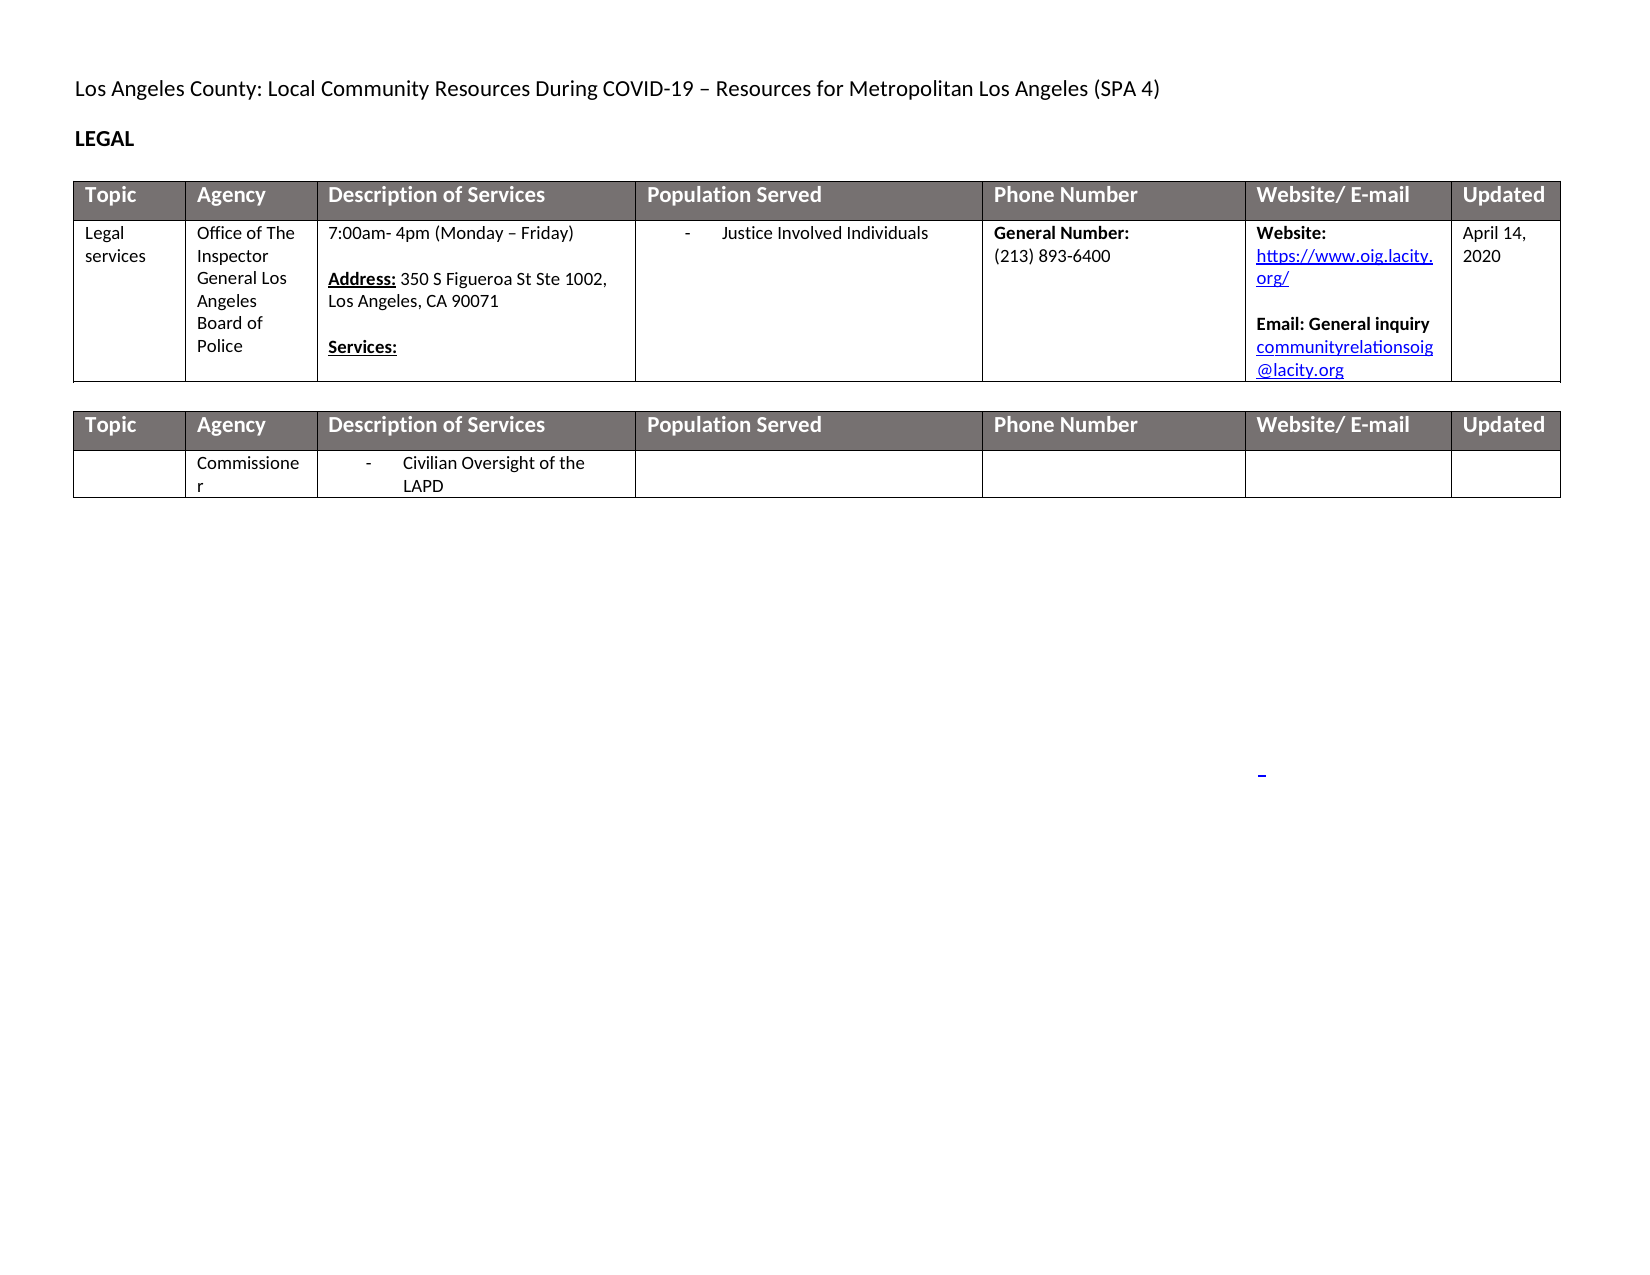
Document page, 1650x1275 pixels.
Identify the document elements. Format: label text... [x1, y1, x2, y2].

table_header Population Served [636, 412, 982, 450]
table_header Agency [186, 412, 317, 450]
table_cell April 14, 2020 [1452, 221, 1560, 381]
table_header Description of Services [318, 412, 635, 450]
table_header Website/ E-mail [1246, 182, 1451, 220]
table_header Website/ E-mail [1246, 412, 1451, 450]
table_cell [1452, 451, 1560, 497]
table_header Phone Number [983, 182, 1245, 220]
table_header Updated [1452, 182, 1560, 220]
table_header Agency [186, 182, 317, 220]
table_cell 7:00am- 4pm (Monday – Friday) Address: 350 S Figueroa St Ste 1002, Los Angeles, CA 90071 Services: [318, 221, 635, 381]
table_cell Legal services [74, 221, 185, 381]
table_cell - Justice Involved Individuals [636, 221, 982, 381]
table_header Population Served [636, 182, 982, 220]
table_cell Office of The Inspector General Los Angeles Board of Police [186, 221, 317, 381]
table_cell [1246, 451, 1451, 497]
table_header Phone Number [983, 412, 1245, 450]
table_cell [636, 451, 982, 497]
table_cell Commissione r [186, 451, 317, 497]
table_header Topic [74, 182, 185, 220]
table_header Description of Services [318, 182, 635, 220]
table_cell [983, 451, 1245, 497]
table_header Topic [74, 412, 185, 450]
table_cell [74, 451, 185, 497]
table_cell General Number: (213) 893-6400 [983, 221, 1245, 381]
table_cell Website: https://www.oig.lacity. org/ Email: General inquiry communityrelationsoig @lacity.org [1246, 221, 1451, 381]
text LEGAL [75, 124, 1575, 153]
table_header Updated [1452, 412, 1560, 450]
table_cell - Civilian Oversight of the LAPD [318, 451, 635, 497]
